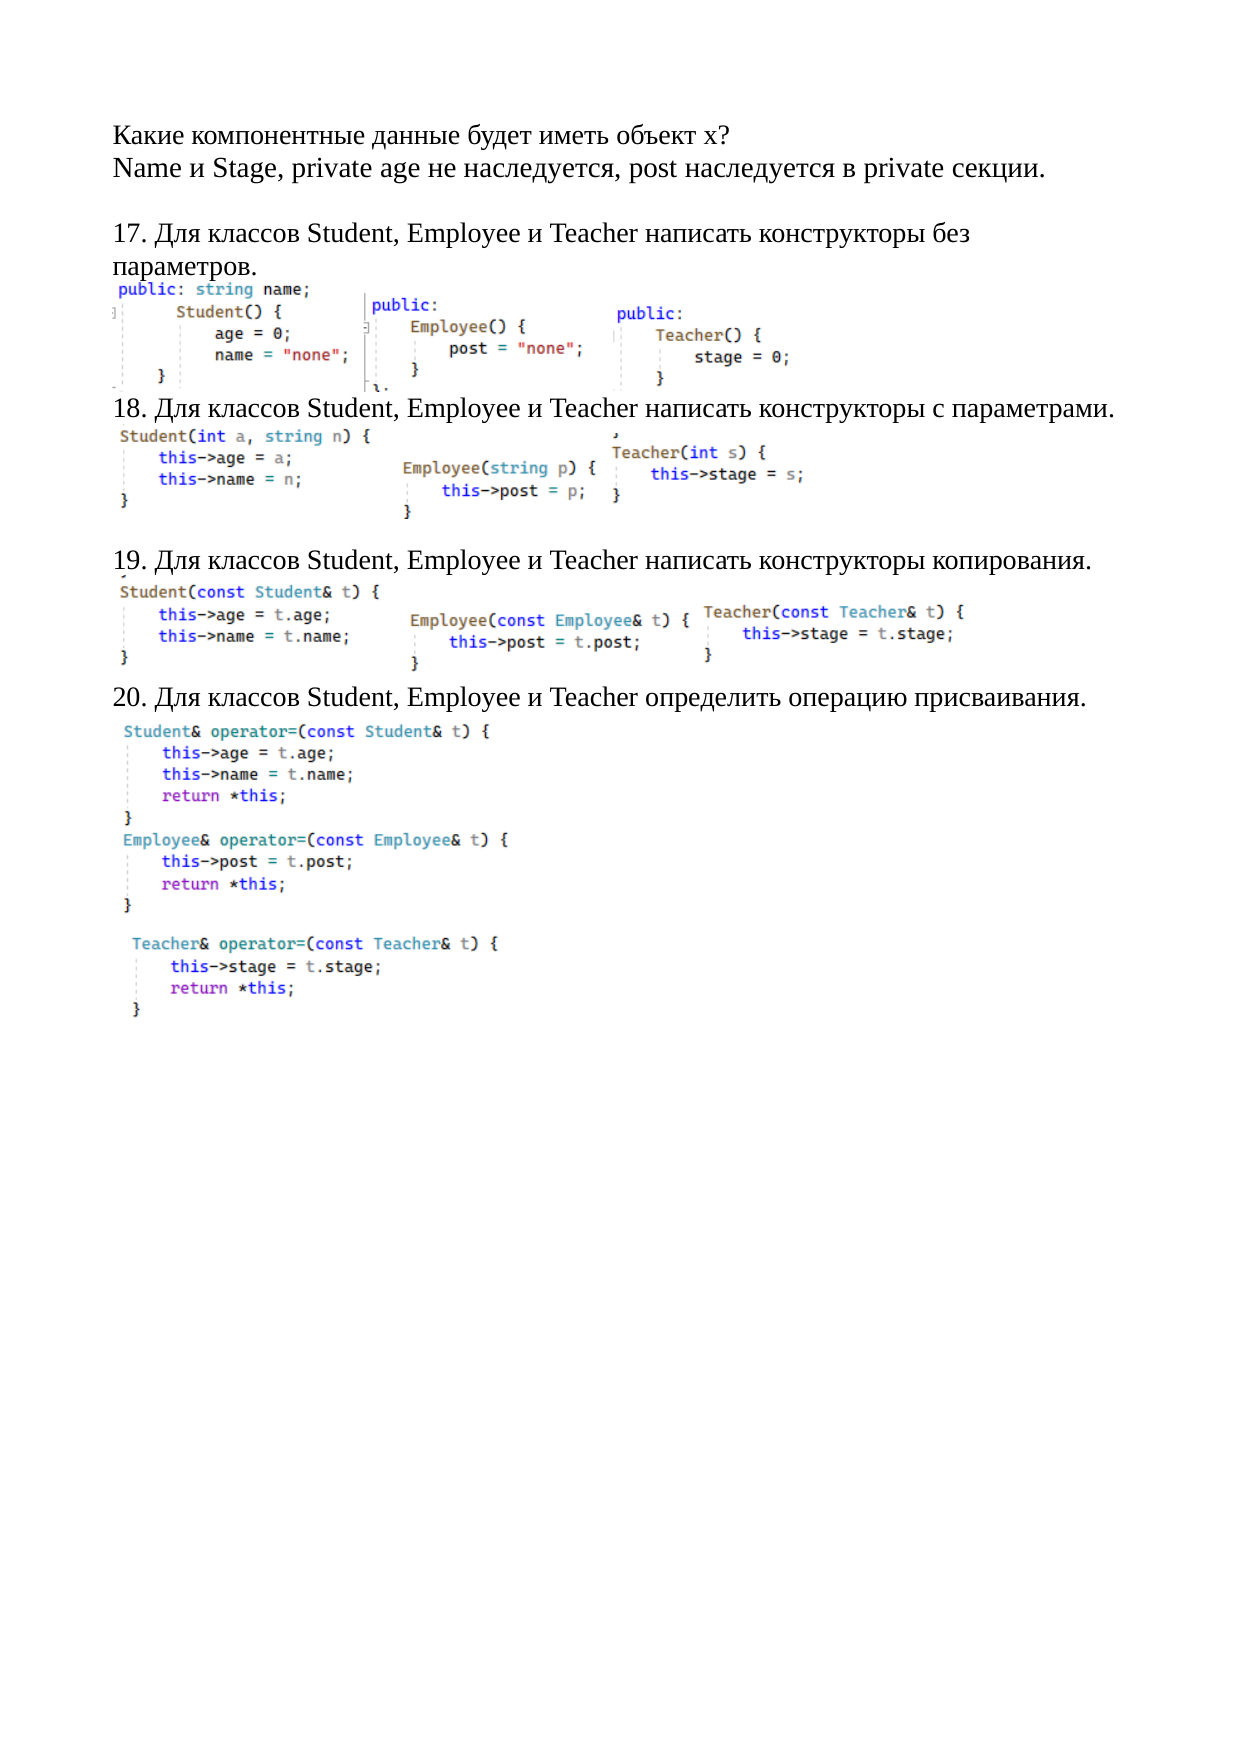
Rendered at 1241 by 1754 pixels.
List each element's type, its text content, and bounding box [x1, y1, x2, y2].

picture [112, 712, 521, 1028]
text 20. Для классов Student, Employee и Teacher определить операцию присваивания. [112, 680, 1122, 712]
picture [408, 600, 976, 681]
text 17. Для классов Student, Employee и Teacher написать конструкторы без параметров. [112, 184, 1122, 281]
text Name и Stage, private age не наследуется, post наследуется в private секции. [112, 151, 1122, 184]
text 18. Для классов Student, Employee и Teacher написать конструкторы с параметрами. [112, 391, 1122, 424]
picture [112, 281, 828, 392]
picture [112, 575, 401, 681]
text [112, 118, 1122, 151]
text 19. Для классов Student, Employee и Teacher написать конструкторы копирования. [112, 543, 1122, 575]
picture [112, 423, 838, 519]
